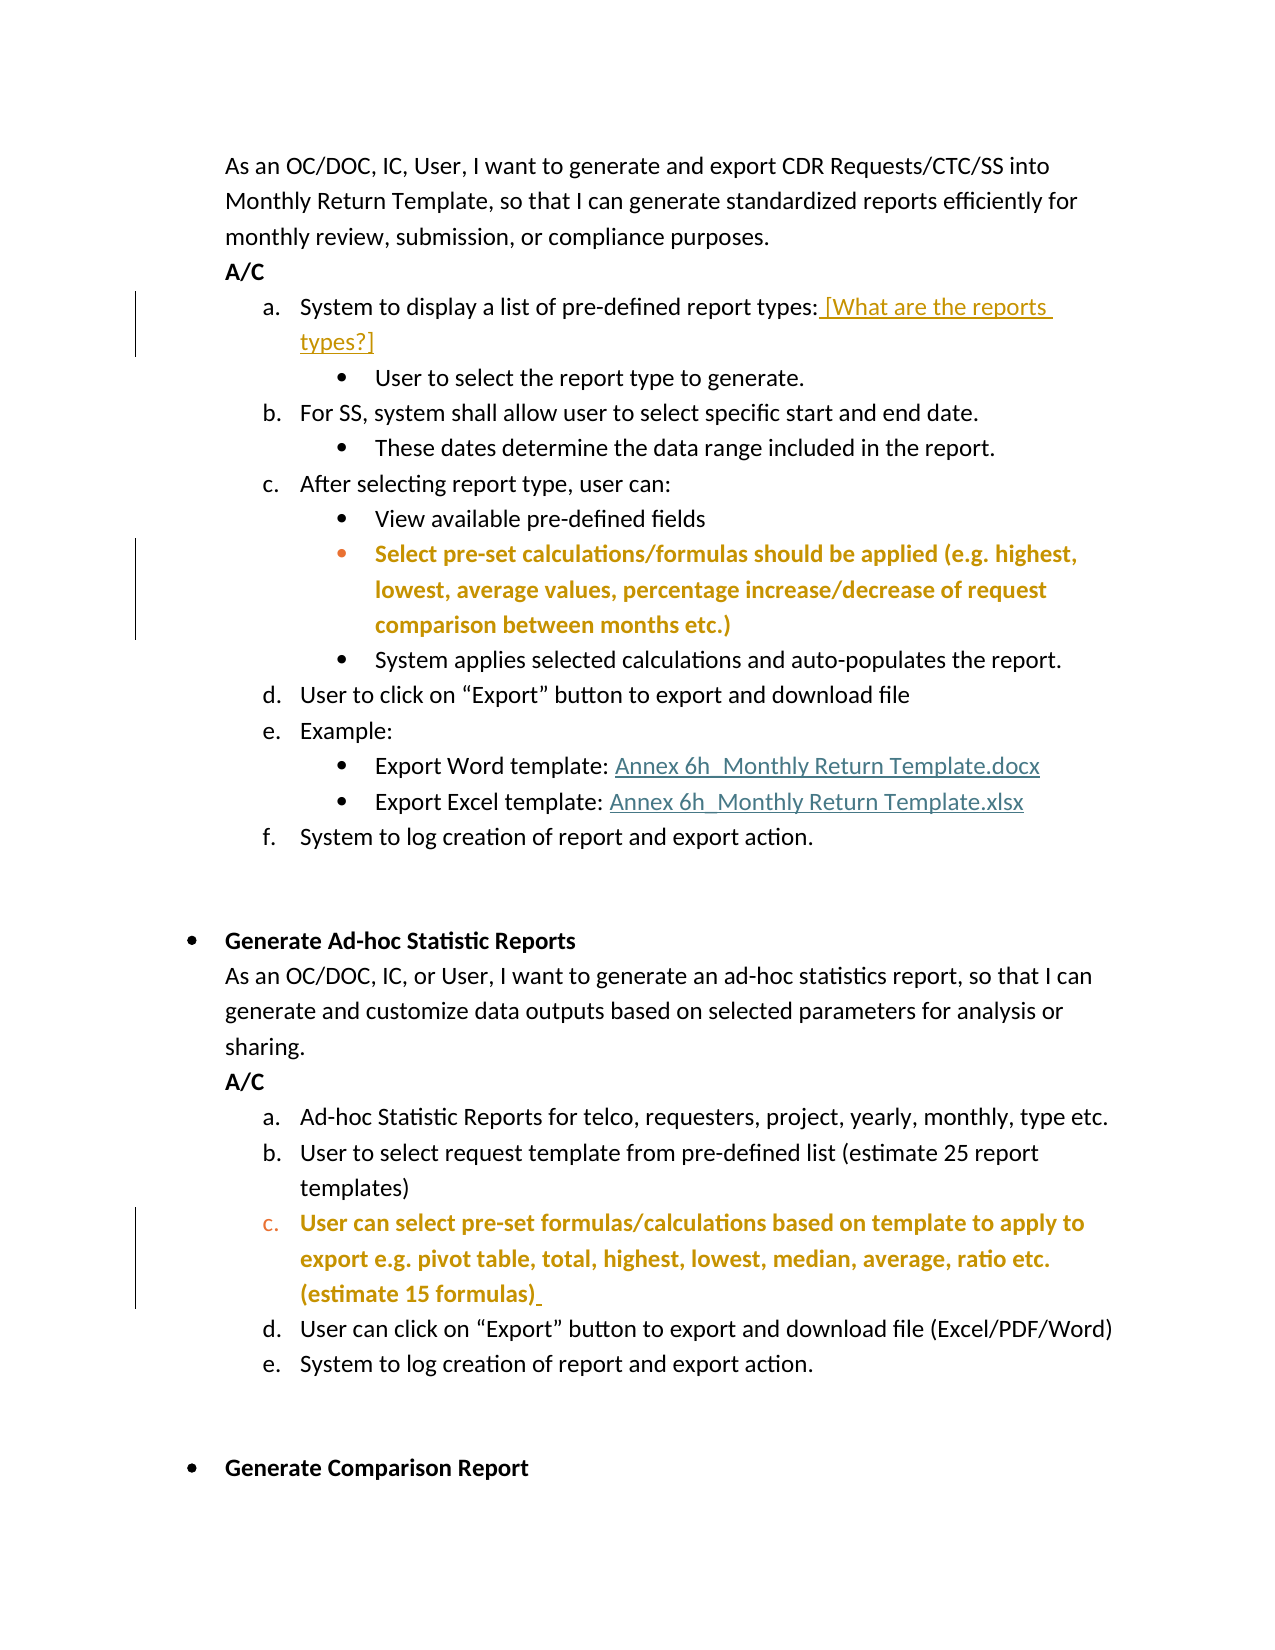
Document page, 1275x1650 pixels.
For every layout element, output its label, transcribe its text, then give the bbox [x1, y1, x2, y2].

list View available pre-defined fields [337, 503, 1125, 534]
list After selecting report type, user can: [262, 468, 1125, 498]
list For SS, system shall allow user to select specific start and end date. [262, 397, 1125, 428]
list User to select the report type to generate. [337, 362, 1125, 392]
list Select pre-set calculations/formulas should be applied (e.g. highest, lowest, average values, percentage increase/decrease of request comparison between months etc.) [337, 538, 1125, 639]
list User can click on “Export” button to export and download file (Excel/PDF/Word) [262, 1313, 1125, 1344]
list System to log creation of report and export action. [262, 1349, 1125, 1379]
list Example: [262, 715, 1125, 746]
list System applies selected calculations and auto-populates the report. [337, 644, 1125, 675]
list User to click on “Export” button to export and download file [262, 680, 1125, 710]
list As an OC/DOC, IC, User, I want to generate and export CDR Requests/CTC/SS into Monthly Return Template, so that I can generate standardized reports efficiently for monthly review, submission, or compliance purposes. [225, 150, 1125, 251]
list Export Word template: Annex 6h_Monthly Return Template.docx [337, 750, 1125, 781]
list System to display a list of pre-defined report types: [262, 291, 1125, 357]
list These dates determine the data range included in the report. [337, 432, 1125, 463]
list Generate Ad-hoc Statistic Reports [187, 925, 1125, 955]
list As an OC/DOC, IC, or User, I want to generate an ad-hoc statistics report, so that I can generate and customize data outputs based on selected parameters for analysis or sharing. [225, 960, 1125, 1061]
list User to select request template from pre-defined list (estimate 25 report templates) [262, 1137, 1125, 1203]
list A/C [225, 1066, 1125, 1097]
list Generate Comparison Report [187, 1453, 1125, 1483]
list Export Excel template: Annex 6h_Monthly Return Template.xlsx [337, 786, 1125, 816]
list A/C [225, 256, 1125, 286]
list System to log creation of report and export action. [262, 821, 1125, 851]
list Ad-hoc Statistic Reports for telco, requesters, project, yearly, monthly, type etc. [262, 1101, 1125, 1132]
